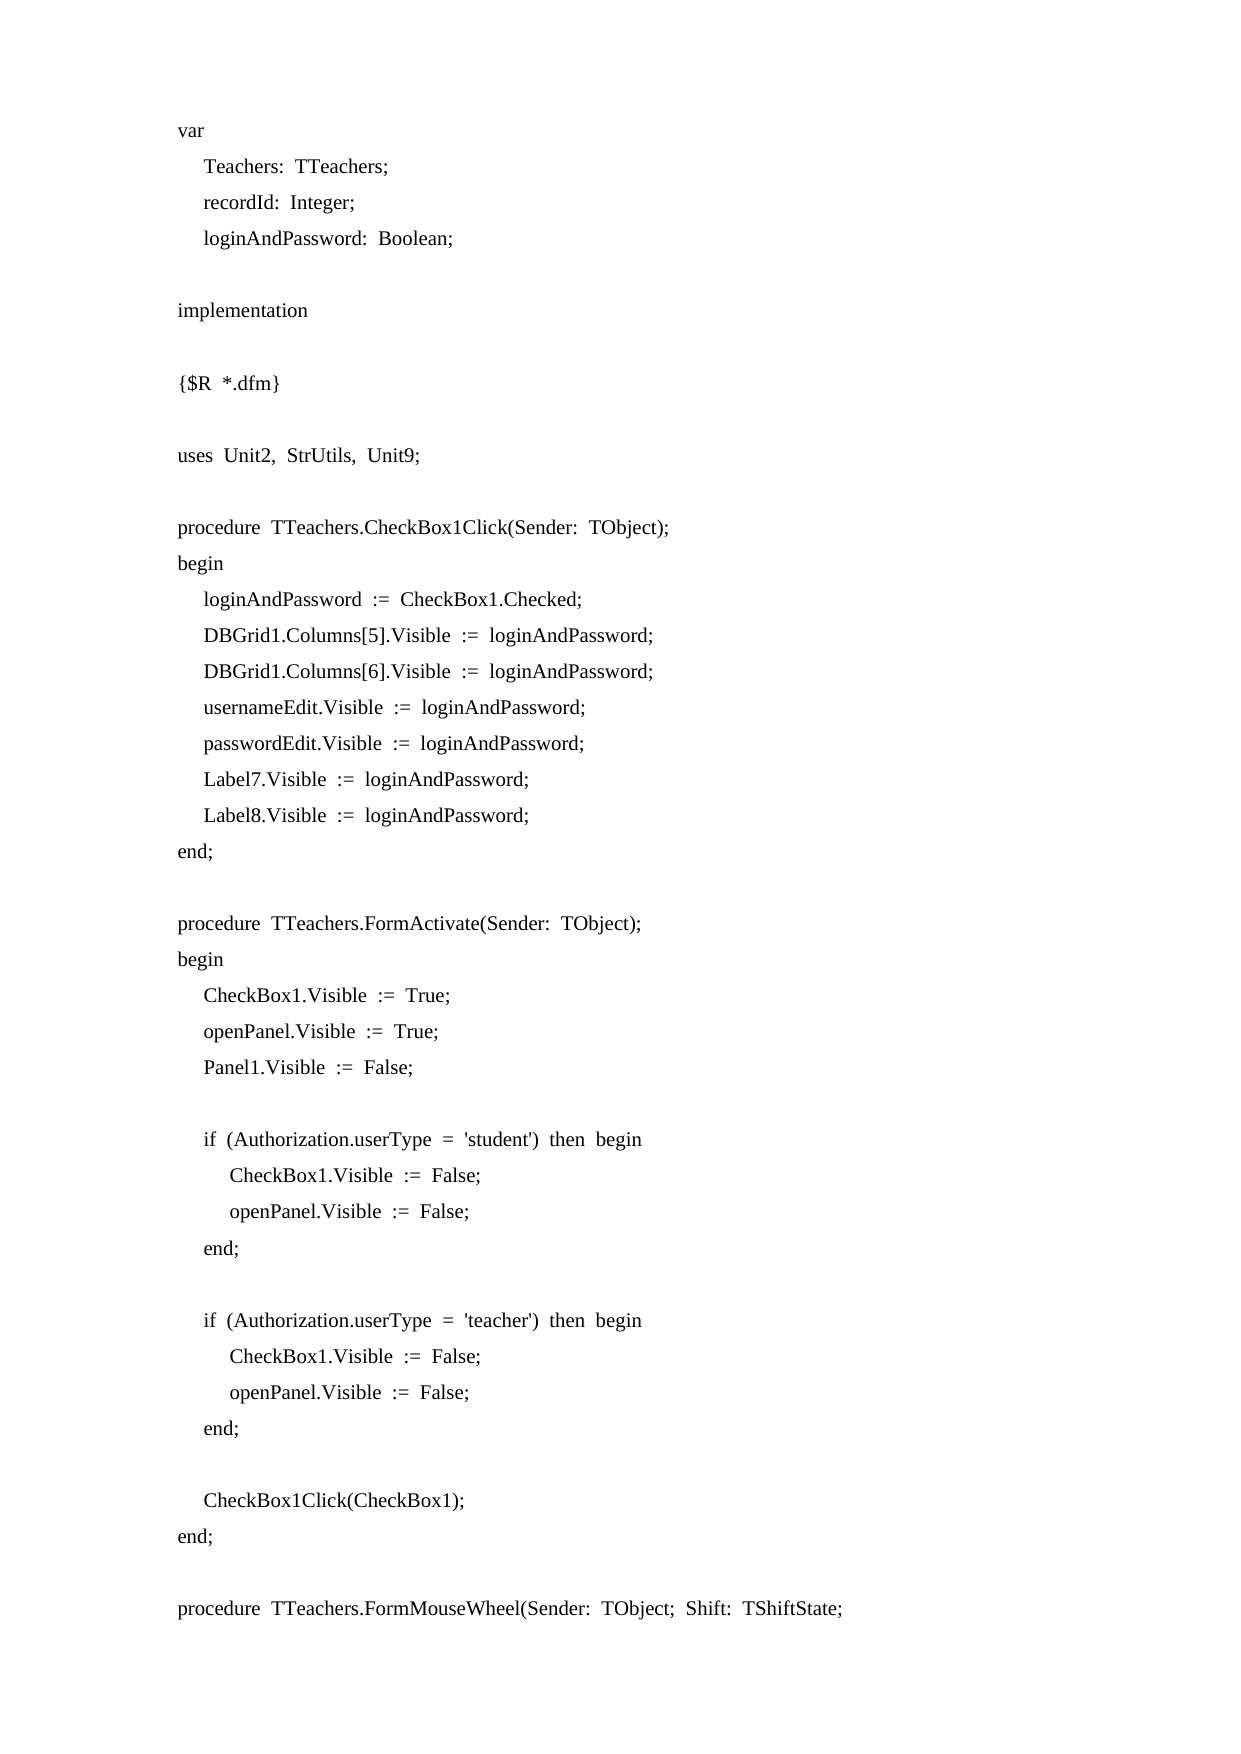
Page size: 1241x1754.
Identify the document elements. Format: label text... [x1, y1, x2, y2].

text CheckBox1Click(CheckBox1); [177, 1488, 1152, 1512]
text var [177, 118, 1152, 142]
text openPanel.Visible := False; [177, 1379, 1152, 1404]
text if (Authorization.userType = 'student') then begin [177, 1127, 1152, 1151]
text end; [177, 1416, 1152, 1440]
text openPanel.Visible := True; [177, 1019, 1152, 1043]
text procedure TTeachers.FormMouseWheel(Sender: TObject; Shift: TShiftState; [177, 1596, 1152, 1620]
text Panel1.Visible := False; [177, 1055, 1152, 1079]
text {$R *.dfm} [177, 370, 1152, 394]
text Teachers: TTeachers; [177, 154, 1152, 178]
text implementation [177, 298, 1152, 322]
text loginAndPassword := CheckBox1.Checked; [177, 587, 1152, 611]
text Label7.Visible := loginAndPassword; [177, 767, 1152, 791]
text CheckBox1.Visible := False; [177, 1343, 1152, 1368]
text openPanel.Visible := False; [177, 1199, 1152, 1223]
text usernameEdit.Visible := loginAndPassword; [177, 695, 1152, 719]
text DBGrid1.Columns[5].Visible := loginAndPassword; [177, 623, 1152, 647]
text begin [177, 947, 1152, 971]
text passwordEdit.Visible := loginAndPassword; [177, 731, 1152, 755]
text CheckBox1.Visible := False; [177, 1163, 1152, 1187]
text Label8.Visible := loginAndPassword; [177, 803, 1152, 827]
text end; [177, 1235, 1152, 1259]
text begin [177, 551, 1152, 575]
text DBGrid1.Columns[6].Visible := loginAndPassword; [177, 659, 1152, 683]
text procedure TTeachers.CheckBox1Click(Sender: TObject); [177, 514, 1152, 539]
text end; [177, 1524, 1152, 1548]
text if (Authorization.userType = 'teacher') then begin [177, 1307, 1152, 1332]
text end; [177, 839, 1152, 863]
text CheckBox1.Visible := True; [177, 983, 1152, 1007]
text procedure TTeachers.FormActivate(Sender: TObject); [177, 911, 1152, 935]
text recordId: Integer; [177, 190, 1152, 214]
text loginAndPassword: Boolean; [177, 226, 1152, 250]
text uses Unit2, StrUtils, Unit9; [177, 442, 1152, 467]
